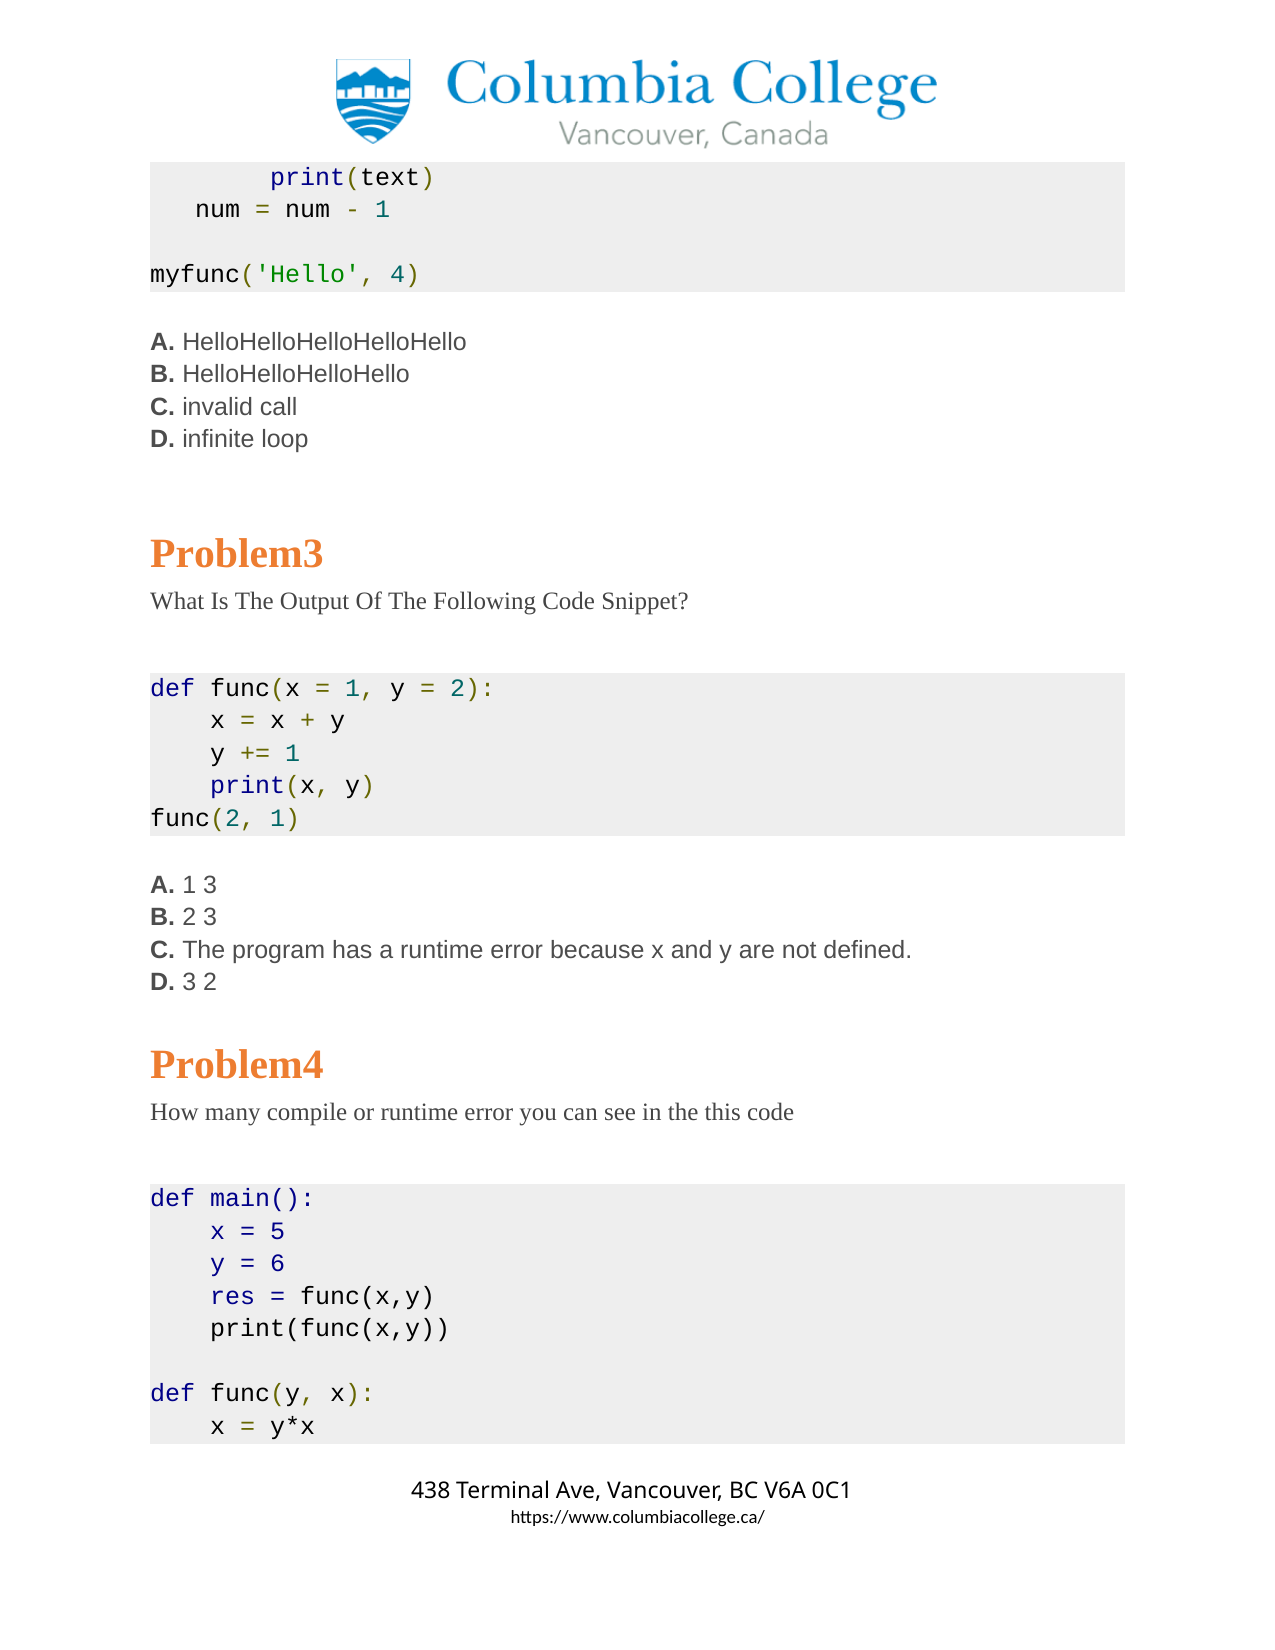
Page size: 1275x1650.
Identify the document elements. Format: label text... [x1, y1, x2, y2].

text A. HelloHelloHelloHelloHello B. HelloHelloHelloHello C. invalid call D. infinite loop [150, 324, 1125, 454]
text print(x, y) [150, 771, 1125, 803]
text res = func(x,y) [150, 1281, 1125, 1314]
text x = x + y [150, 706, 1125, 738]
text func(2, 1) [150, 803, 1125, 836]
text myfunc('Hello', 4) [150, 259, 1125, 292]
text def func(x = 1, y = 2): [150, 673, 1125, 706]
text num = num - 1 [150, 194, 1125, 227]
text print(text) [150, 162, 1125, 194]
text A. 1 3 B. 2 3 C. The program has a runtime error because x and y are not defined. D. 3 2 [150, 868, 1125, 998]
subtitle Problem3 [150, 519, 1125, 584]
subtitle Problem4 [150, 1031, 1125, 1096]
picture [336, 59, 939, 149]
text What Is The Output Of The Following Code Snippet? [150, 584, 1125, 617]
text x = 5 [150, 1216, 1125, 1249]
text def main(): [150, 1184, 1125, 1216]
text y += 1 [150, 738, 1125, 771]
text How many compile or runtime error you can see in the this code [150, 1096, 1125, 1128]
text y = 6 [150, 1249, 1125, 1281]
text def func(y, x): [150, 1379, 1125, 1411]
text print(func(x,y)) [150, 1314, 1125, 1346]
text x = y*x [150, 1411, 1125, 1444]
